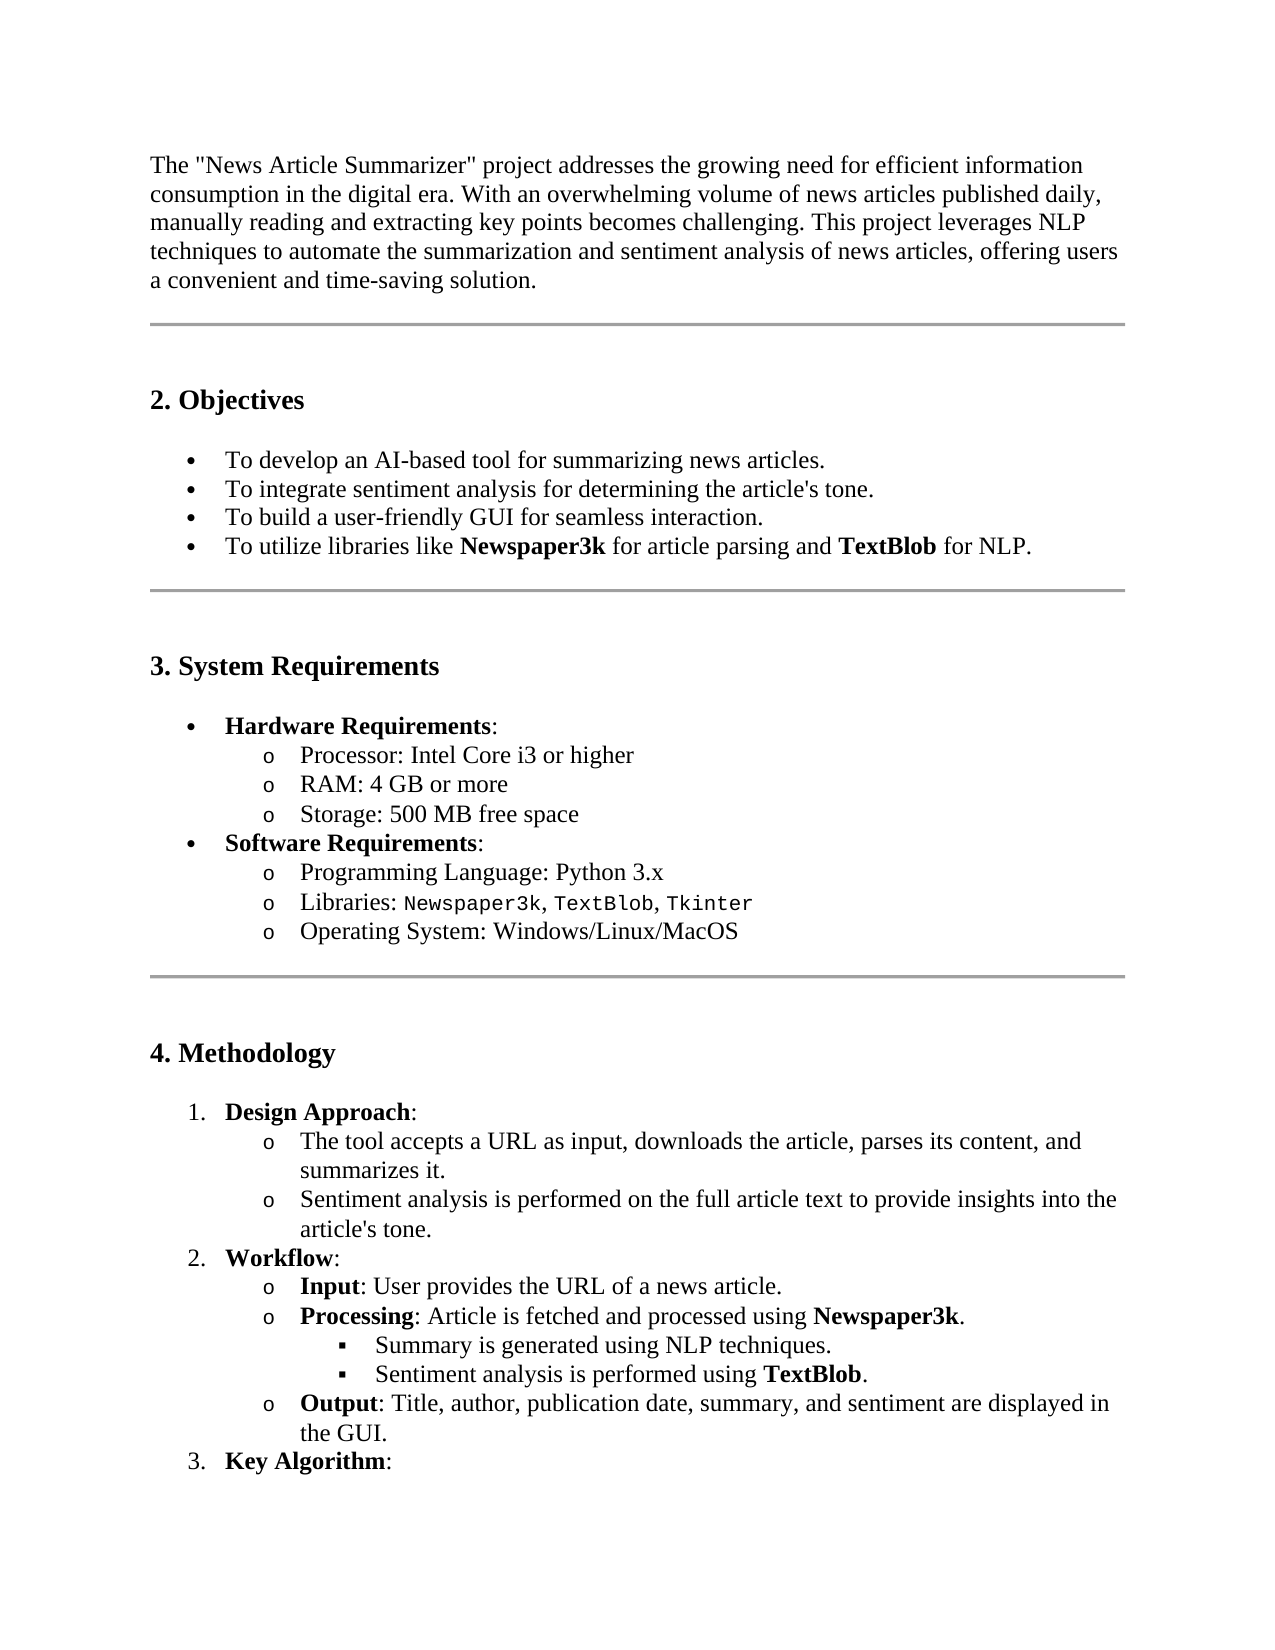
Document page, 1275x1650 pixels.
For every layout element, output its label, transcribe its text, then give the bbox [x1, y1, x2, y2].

list Sentiment analysis is performed using TextBlob. [337, 1359, 1125, 1388]
list The tool accepts a URL as input, downloads the article, parses its content, and summarizes it. [262, 1126, 1125, 1184]
list To utilize libraries like Newspaper3k for article parsing and TextBlob for NLP. [187, 531, 1125, 560]
list Programming Language: Python 3.x [262, 857, 1125, 887]
list Processor: Intel Core i3 or higher [262, 740, 1125, 769]
list To build a user-friendly GUI for seamless interaction. [187, 502, 1125, 531]
list Key Algorithm: [187, 1446, 1125, 1475]
list Sentiment analysis is performed on the full article text to provide insights into the article's tone. [262, 1184, 1125, 1243]
list To integrate sentiment analysis for determining the article's tone. [187, 474, 1125, 502]
list To develop an AI-based tool for summarizing news articles. [187, 445, 1125, 474]
list Summary is generated using NLP techniques. [337, 1331, 1125, 1359]
text 2. Objectives [150, 383, 1125, 416]
list Workflow: [187, 1243, 1125, 1271]
text 4. Methodology [150, 1036, 1125, 1068]
list Input: User provides the URL of a news article. [262, 1271, 1125, 1301]
text The "News Article Summarizer" project addresses the growing need for efficient information consumption in the digital era. With an overwhelming volume of news articles published daily, manually reading and extracting key points becomes challenging. This project leverages NLP techniques to automate the summarization and sentiment analysis of news articles, offering users a convenient and time-saving solution. [150, 150, 1125, 294]
text 3. System Requirements [150, 649, 1125, 682]
list Hardware Requirements: [187, 711, 1125, 740]
list Operating System: Windows/Linux/MacOS [262, 916, 1125, 946]
list Software Requirements: [187, 828, 1125, 857]
list Processing: Article is fetched and processed using Newspaper3k. [262, 1301, 1125, 1331]
list Libraries: Newspaper3k, TextBlob, Tkinter [262, 887, 1125, 916]
list Storage: 500 MB free space [262, 799, 1125, 828]
list Output: Title, author, publication date, summary, and sentiment are displayed in the GUI. [262, 1388, 1125, 1446]
list RAM: 4 GB or more [262, 769, 1125, 799]
list Design Approach: [187, 1097, 1125, 1126]
